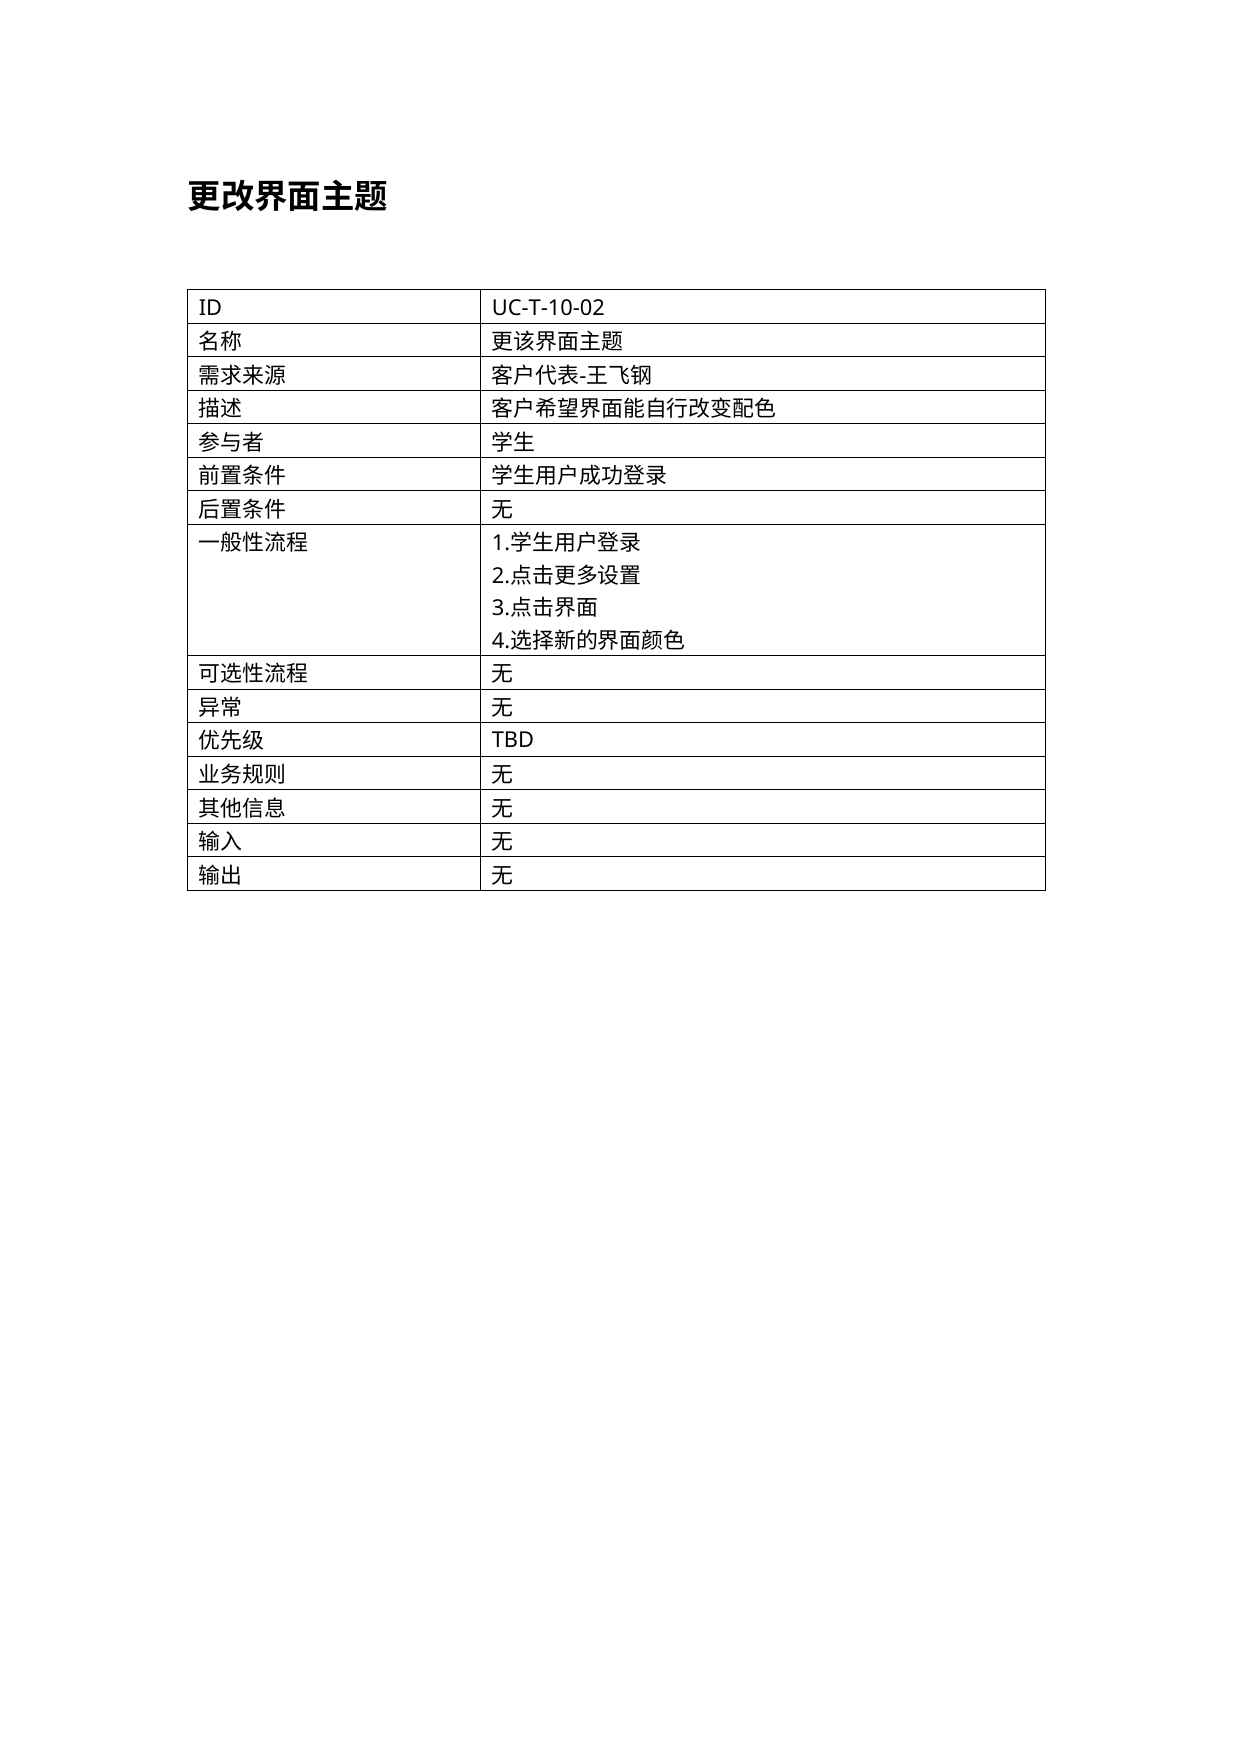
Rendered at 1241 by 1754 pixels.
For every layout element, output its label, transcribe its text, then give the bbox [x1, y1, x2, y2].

subtitle 更改界面主题 [187, 162, 1053, 227]
table_cell 无 [481, 757, 1045, 789]
table_cell 描述 [188, 391, 480, 423]
table_cell TBD [481, 723, 1045, 756]
table_cell 无 [481, 790, 1045, 823]
table_header ID [188, 290, 480, 323]
table_cell 其他信息 [188, 790, 480, 823]
table_cell 1.学生用户登录 2.点击更多设置 3.点击界面 4.选择新的界面颜色 [481, 525, 1045, 655]
table_cell 输入 [188, 824, 480, 856]
table_cell 更该界面主题 [481, 324, 1045, 356]
table_cell 学生用户成功登录 [481, 458, 1045, 490]
table_cell 无 [481, 491, 1045, 524]
table_cell 业务规则 [188, 757, 480, 789]
table_cell 无 [481, 857, 1045, 890]
table_cell 参与者 [188, 424, 480, 457]
table_cell 后置条件 [188, 491, 480, 524]
table_cell 无 [481, 656, 1045, 688]
table_cell 一般性流程 [188, 525, 480, 655]
table_cell 无 [481, 824, 1045, 856]
table_cell 客户代表-王飞钢 [481, 357, 1045, 390]
table_cell 优先级 [188, 723, 480, 756]
table_cell 名称 [188, 324, 480, 356]
table_cell 可选性流程 [188, 656, 480, 688]
table_header UC-T-10-02 [481, 290, 1045, 323]
table_cell 输出 [188, 857, 480, 890]
table_cell 学生 [481, 424, 1045, 457]
table_cell 前置条件 [188, 458, 480, 490]
table_cell 客户希望界面能自行改变配色 [481, 391, 1045, 423]
table_cell 无 [481, 690, 1045, 722]
table_cell 需求来源 [188, 357, 480, 390]
table_cell 异常 [188, 690, 480, 722]
